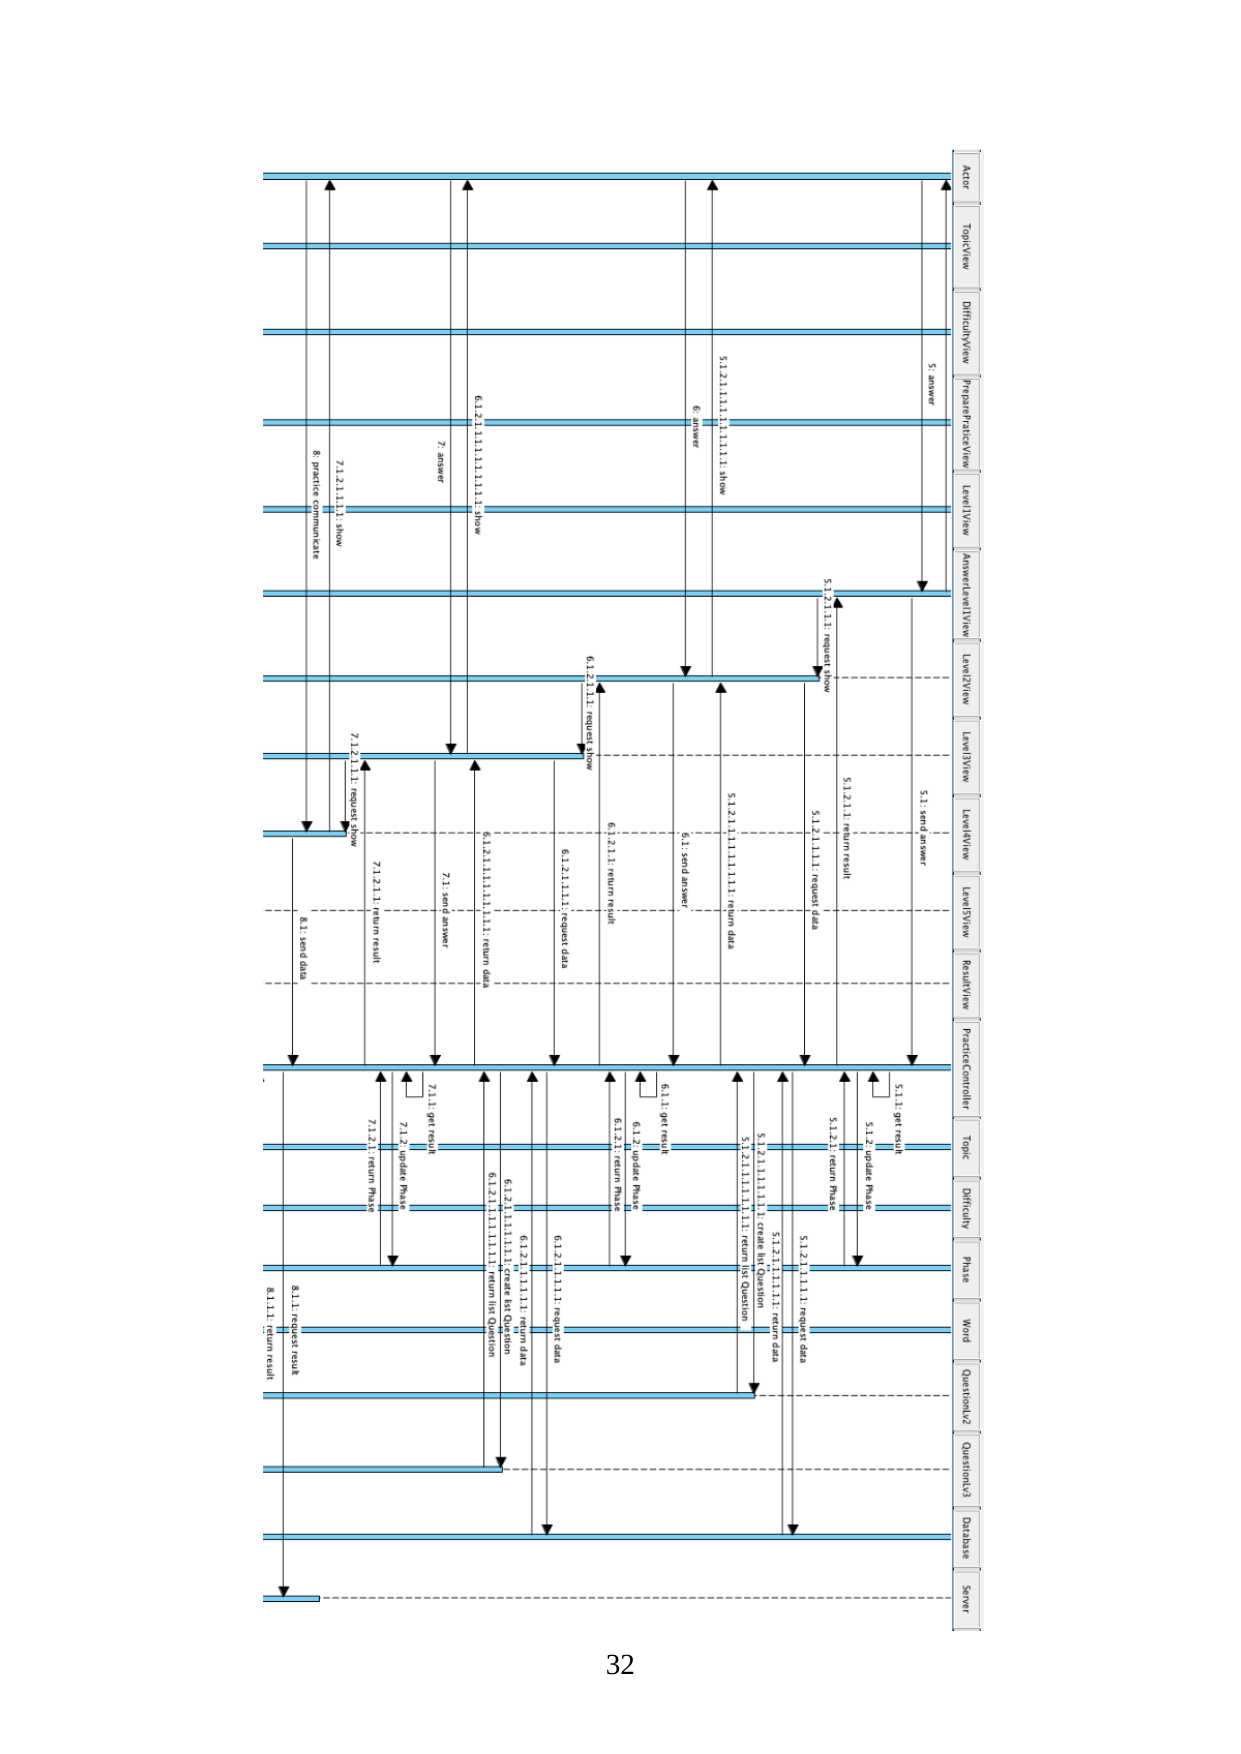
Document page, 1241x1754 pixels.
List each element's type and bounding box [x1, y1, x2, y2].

picture [263, 151, 984, 1630]
